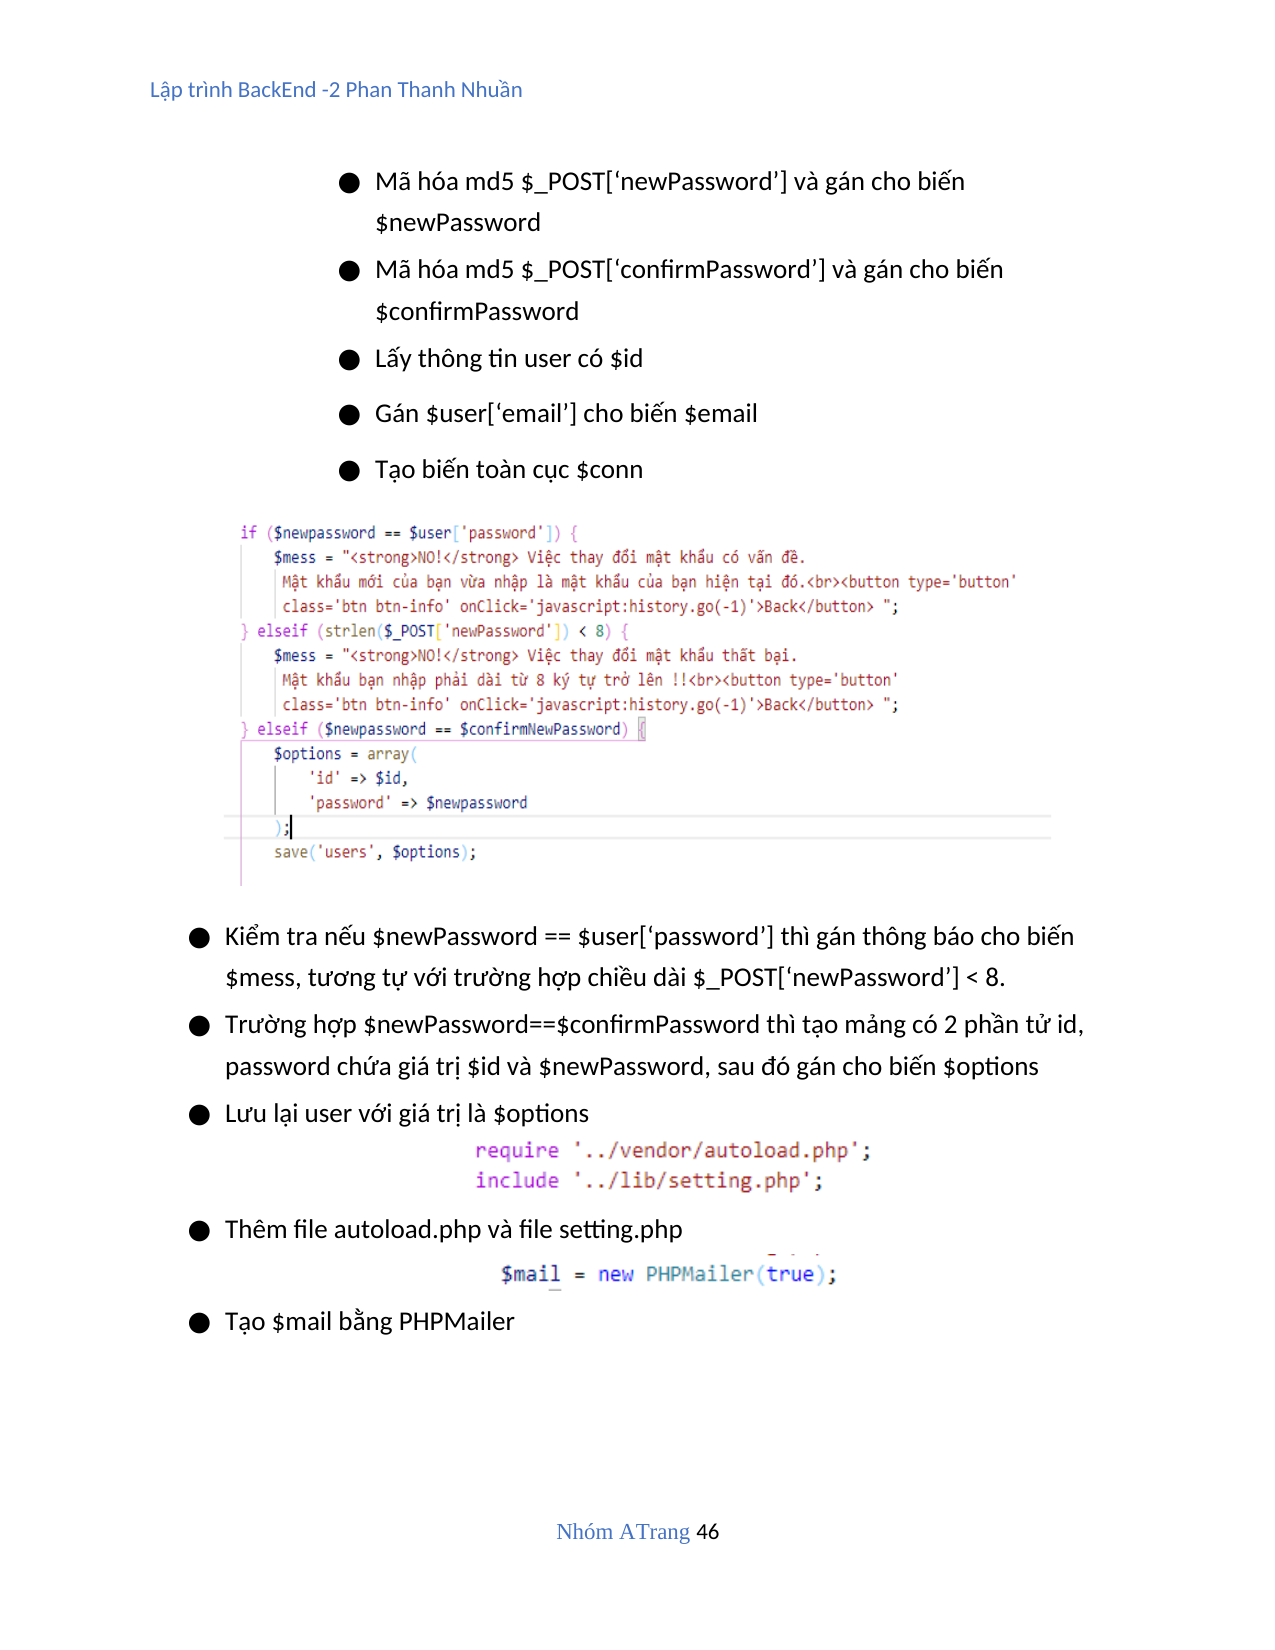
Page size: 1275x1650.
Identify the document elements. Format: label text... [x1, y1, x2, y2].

list Tạo $mail bằng PHPMailer [187, 1290, 1125, 1346]
list Thêm file autoload.php và file setting.php [187, 1199, 1125, 1254]
list Gán $user[‘email’] cho biến $email [337, 383, 1125, 438]
picture [488, 1254, 862, 1291]
list Trường hợp $newPassword==$confirmPassword thì tạo mảng có 2 phần tử id, password chứa giá trị $id và $newPassword, sau đó gán cho biến $options [187, 993, 1125, 1082]
picture [465, 1137, 885, 1199]
list Lưu lại user với giá trị là $options [187, 1082, 1125, 1137]
list Kiểm tra nếu $newPassword == $user[‘password’] thì gán thông báo cho biến $mess, tương tự với trường hợp chiều dài $_POST[‘newPassword’] < 8. [187, 905, 1125, 993]
list Mã hóa md5 $_POST[‘newPassword’] và gán cho biến $newPassword [337, 150, 1125, 238]
list Lấy thông tin user có $id [337, 327, 1125, 383]
list Tạo biến toàn cục $conn [337, 438, 1125, 494]
list Mã hóa md5 $_POST[‘confirmPassword’] và gán cho biến $confirmPassword [337, 238, 1125, 327]
picture [223, 514, 1052, 886]
